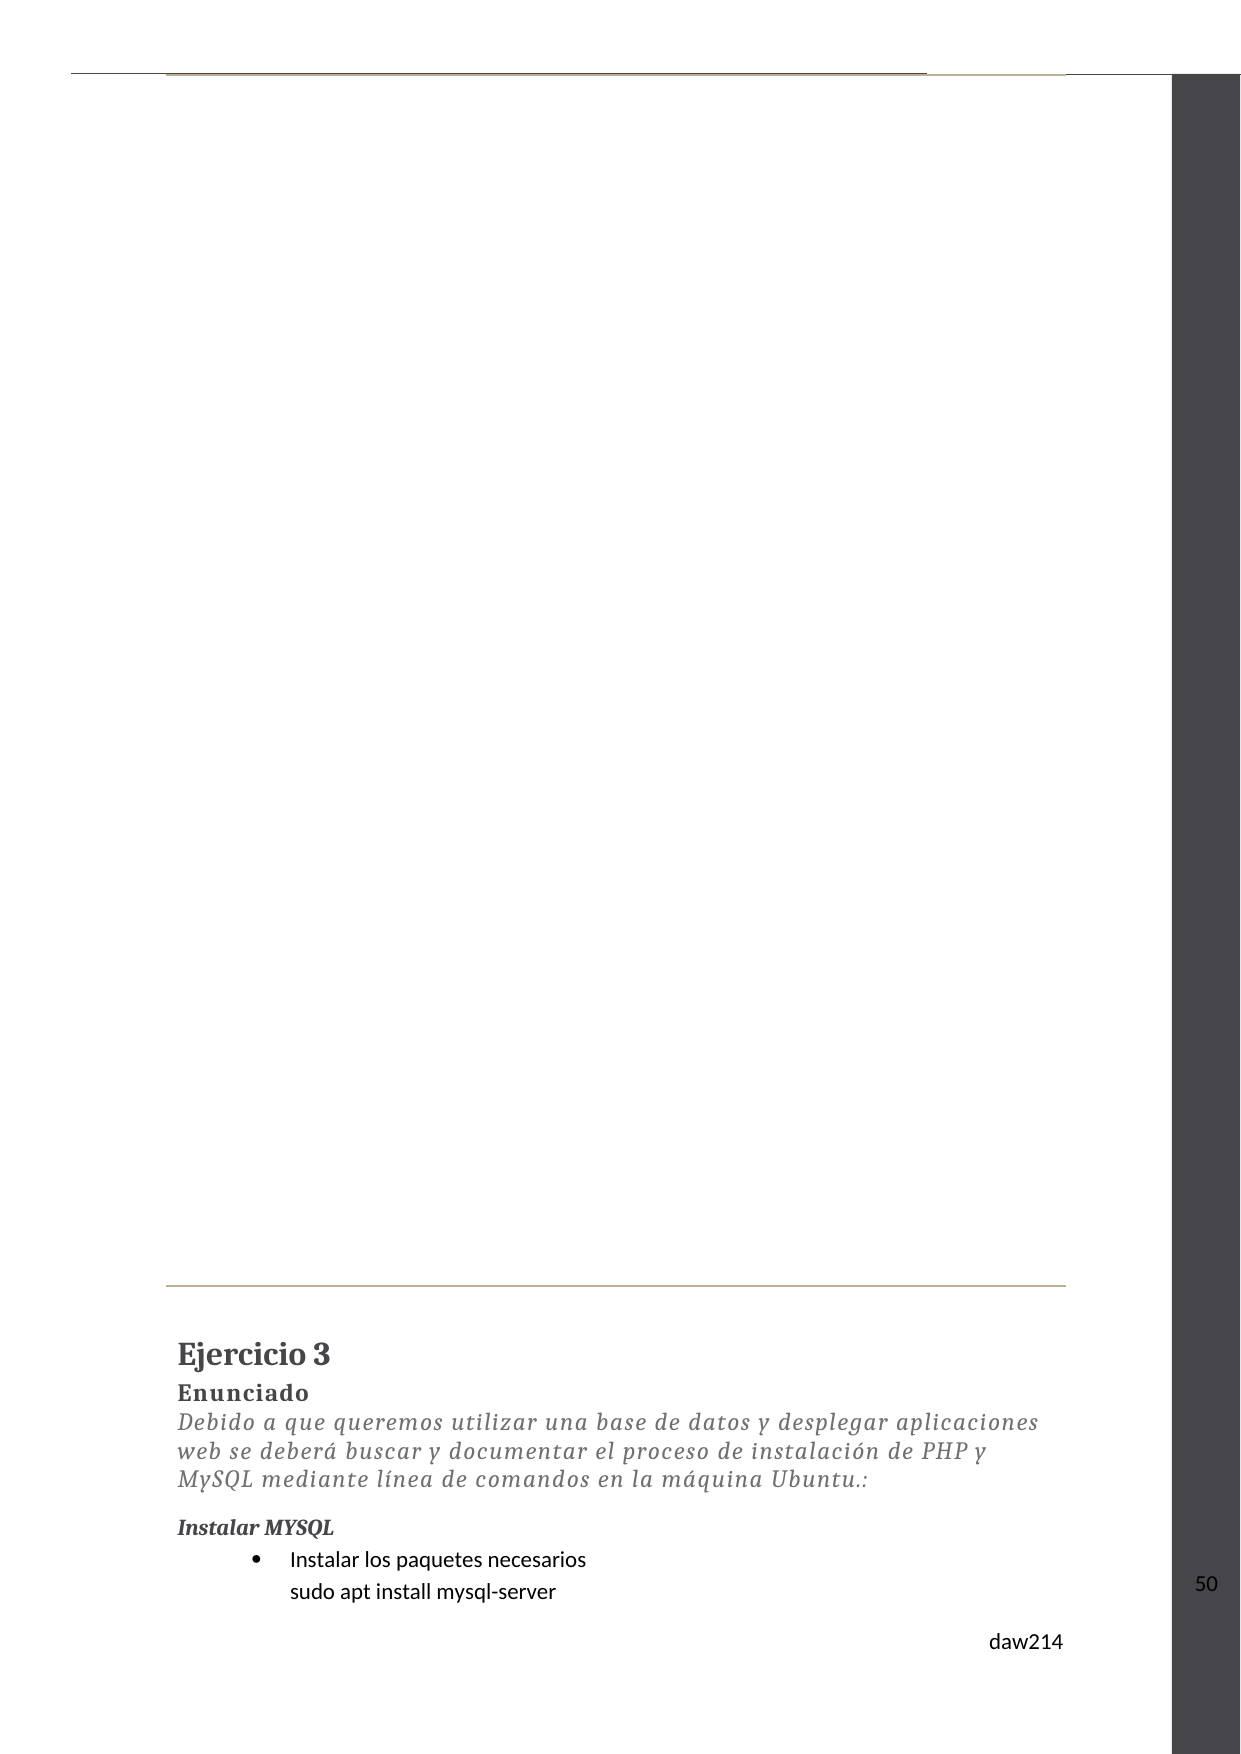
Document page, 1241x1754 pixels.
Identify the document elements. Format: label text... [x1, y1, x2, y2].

subtitle Instalar MYSQL [177, 1515, 1063, 1541]
subtitle Enunciado Debido a que queremos utilizar una base de datos y desplegar aplicaciones web se deberá buscar y documentar el proceso de instalación de PHP y MySQL mediante línea de comandos en la máquina Ubuntu.: [177, 1379, 1063, 1494]
list Instalar los paquetes necesarios [252, 1545, 1063, 1573]
list sudo apt install mysql-server [290, 1577, 1063, 1605]
subtitle Ejercicio 3 [177, 1335, 1063, 1373]
